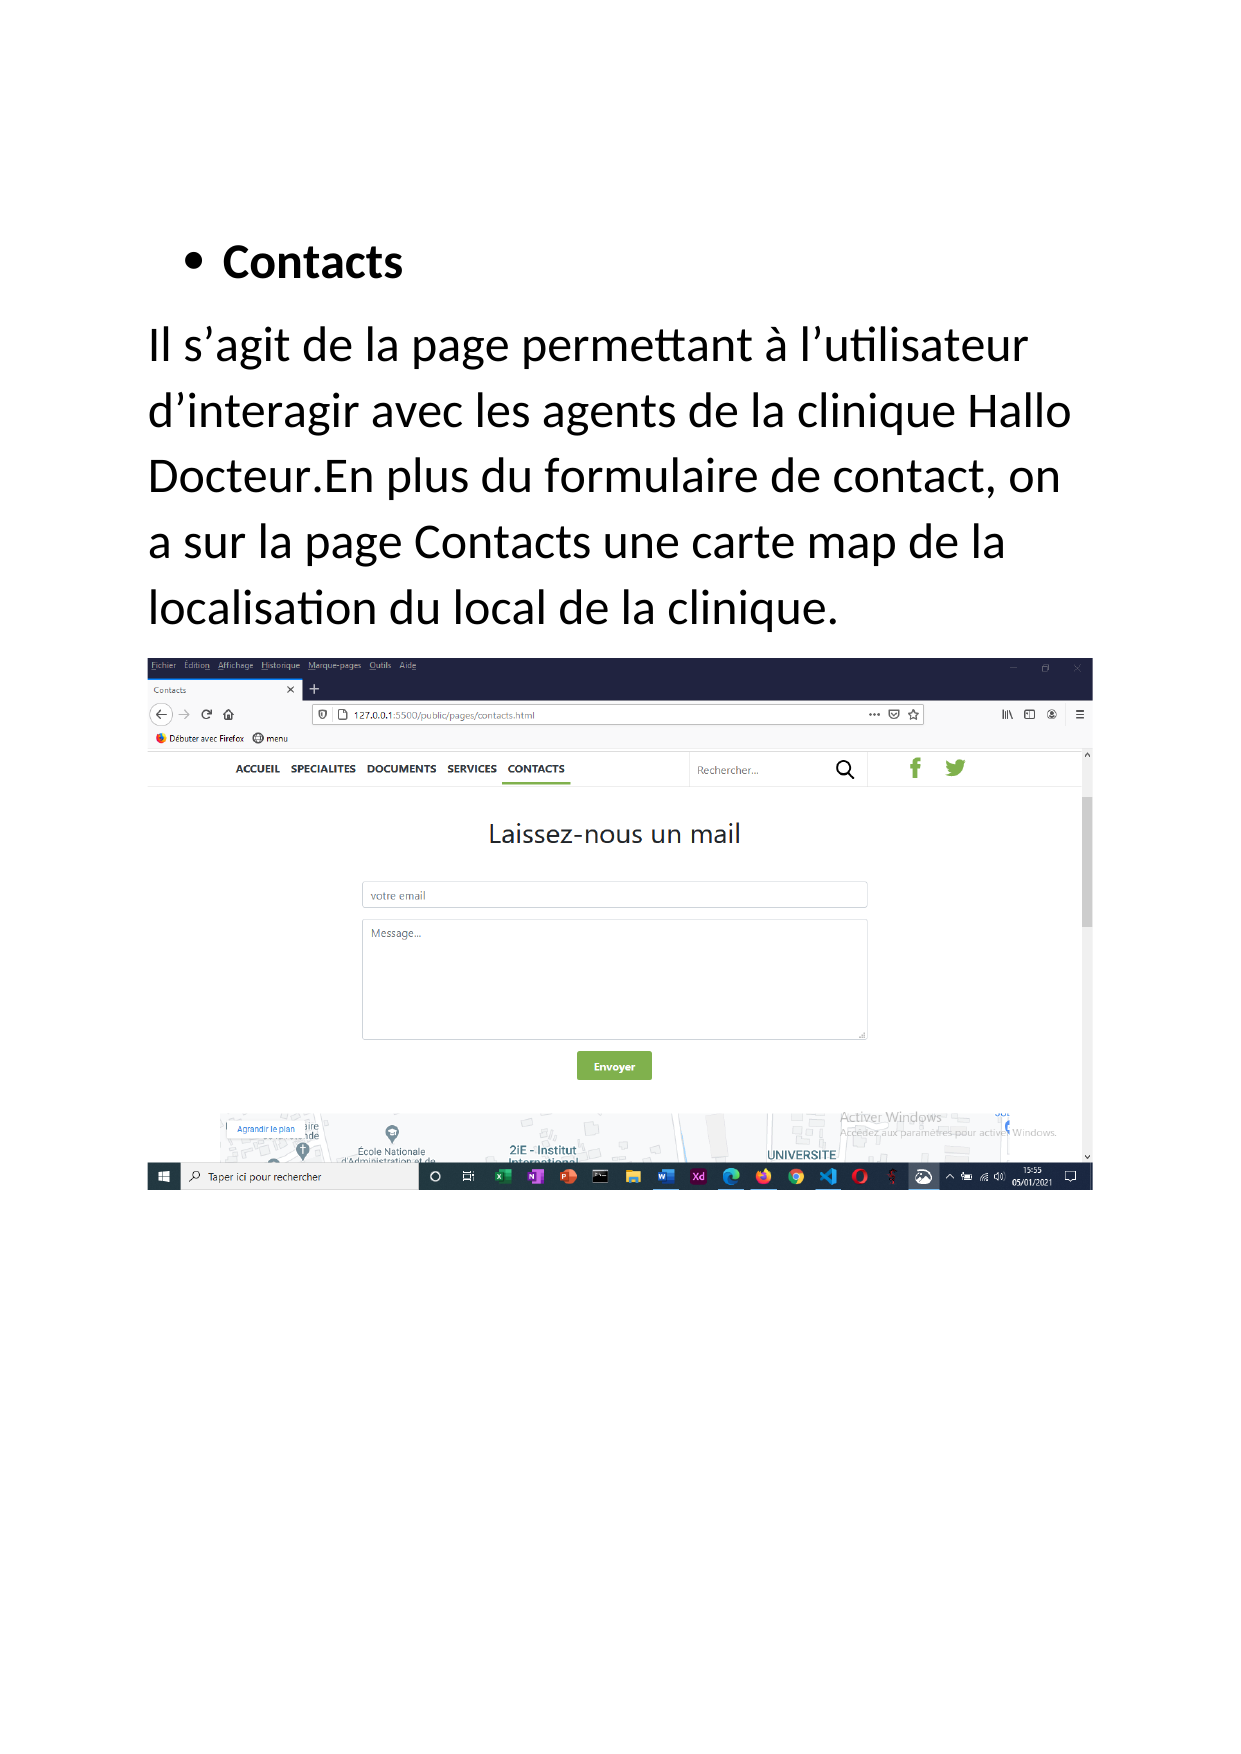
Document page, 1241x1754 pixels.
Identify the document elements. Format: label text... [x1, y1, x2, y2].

picture [147, 658, 1093, 1190]
text Il s’agit de la page permettant à l’utilisateur d’interagir avec les agents de la clinique Hallo Docteur.En plus du formulaire de contact, on a sur la page Contacts une carte map de la localisation du local de la clinique. [148, 313, 1093, 637]
list Contacts [185, 230, 1093, 291]
